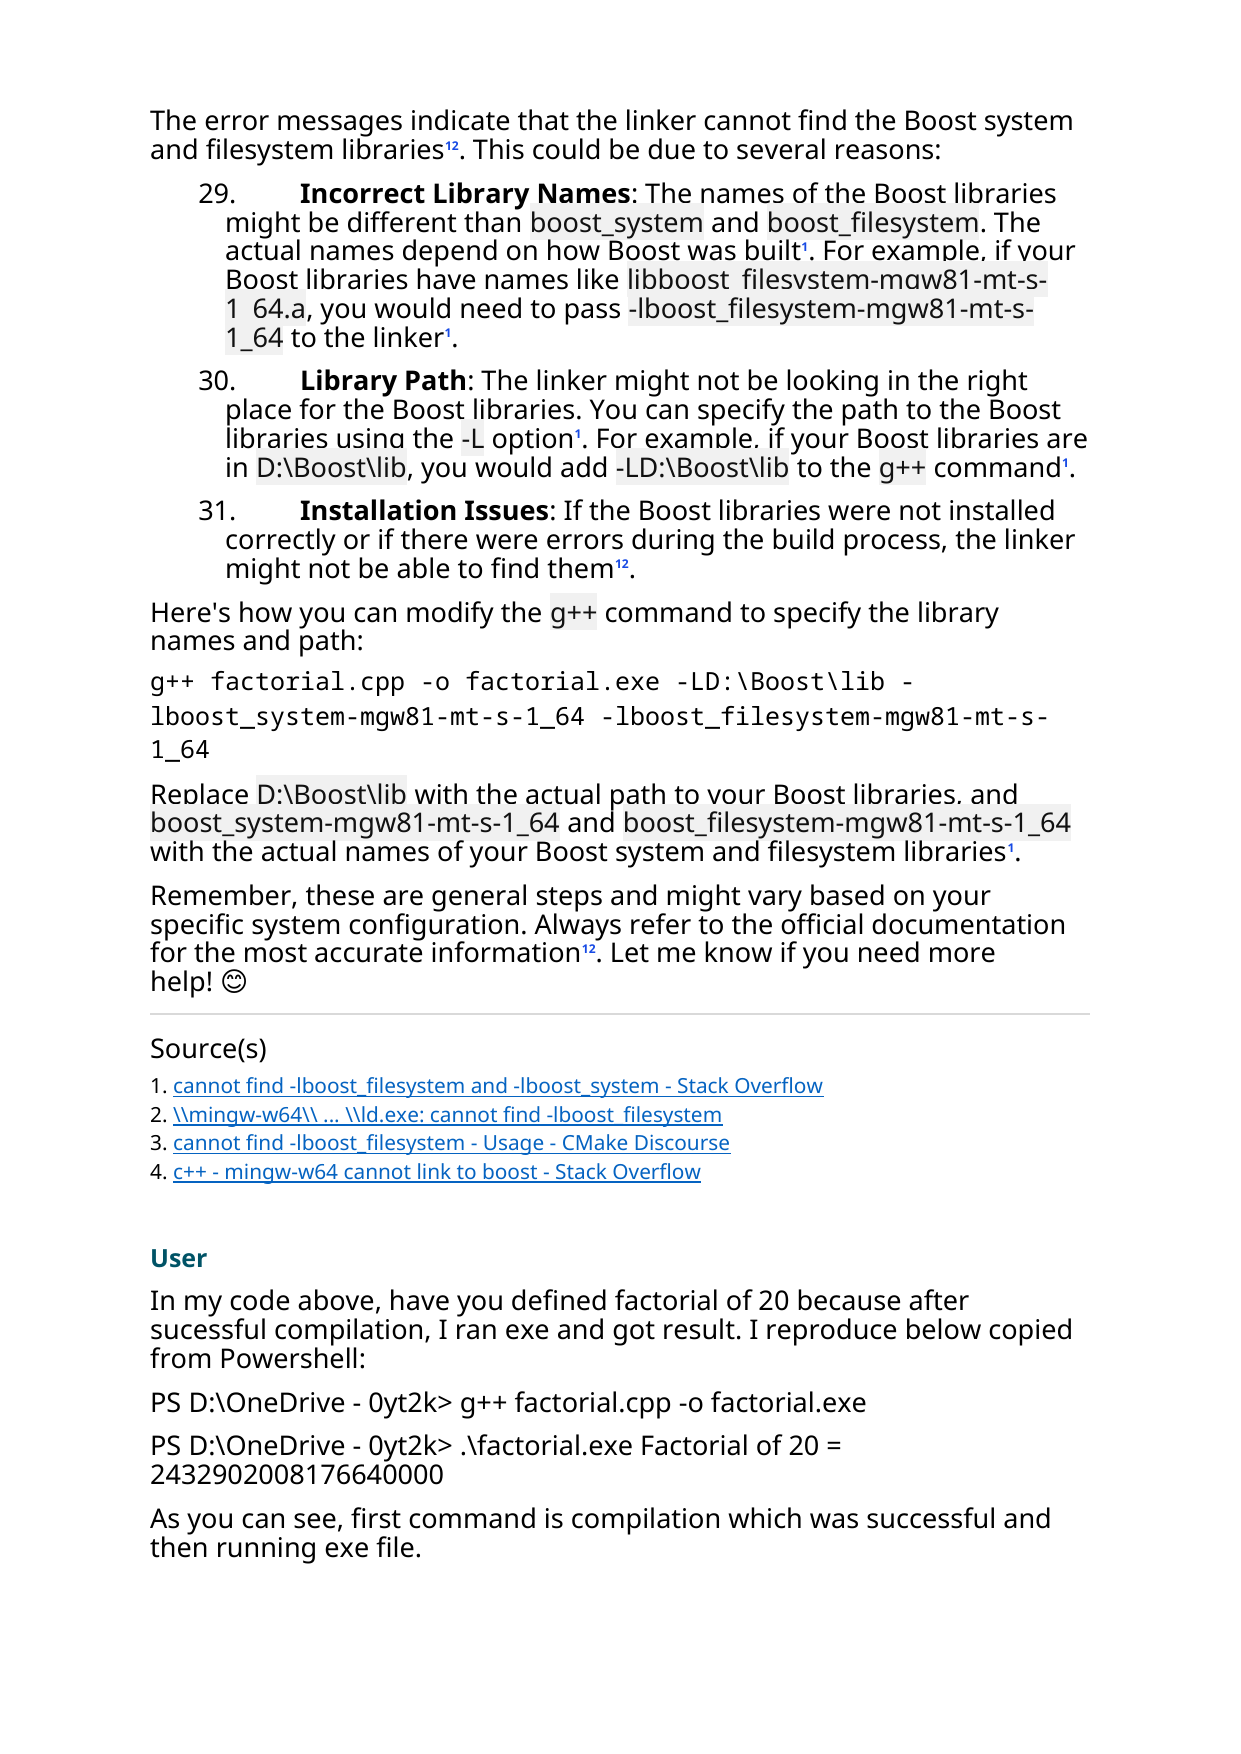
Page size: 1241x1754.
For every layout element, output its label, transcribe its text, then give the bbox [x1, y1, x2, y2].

text Here's how you can modify the g++ command to specify the library names and path: [150, 599, 1090, 657]
text Remember, these are general steps and might vary based on your specific system configuration. Always refer to the official documentation for the most accurate information12. Let me know if you need more help! 😊 [150, 882, 1090, 997]
text Replace D:\Boost\lib with the actual path to your Boost libraries, and boost_system-mgw81-mt-s-1_64 and boost_filesystem-mgw81-mt-s-1_64 with the actual names of your Boost system and filesystem libraries1. [150, 781, 1090, 867]
text PS D:\OneDrive - 0yt2k> g++ factorial.cpp -o factorial.exe [150, 1389, 1090, 1418]
list Incorrect Library Names: The names of the Boost libraries might be different than boost_system and boost_filesystem. The actual names depend on how Boost was built1. For example, if your Boost libraries have names like libboost_filesystem-mgw81-mt-s-1_64.a, you would need to pass -lboost_filesystem-mgw81-mt-s-1_64 to the linker1. [198, 180, 1090, 353]
text 3. cannot find -lboost_filesystem - Usage - CMake Discourse [150, 1128, 1090, 1157]
text The error messages indicate that the linker cannot find the Boost system and filesystem libraries12. This could be due to several reasons: [150, 108, 1090, 165]
text 4. c++ - mingw-w64 cannot link to boost - Stack Overflow [150, 1157, 1090, 1185]
text 2. \\mingw-w64\\ ... \\ld.exe: cannot find -lboost_filesystem [150, 1100, 1090, 1128]
text In my code above, have you defined factorial of 20 because after sucessful compilation, I ran exe and got result. I reproduce below copied from Powershell: [150, 1288, 1090, 1374]
title User [150, 1244, 1090, 1273]
list Library Path: The linker might not be looking in the right place for the Boost libraries. You can specify the path to the Boost libraries using the -L option1. For example, if your Boost libraries are in D:\Boost\lib, you would add -LD:\Boost\lib to the g++ command1. [198, 368, 1090, 483]
text As you can see, first command is compilation which was successful and then running exe file. [150, 1505, 1090, 1563]
text Source(s) [150, 1015, 1090, 1064]
text 1. cannot find -lboost_filesystem and -lboost_system - Stack Overflow [150, 1072, 1090, 1100]
text PS D:\OneDrive - 0yt2k> .\factorial.exe Factorial of 20 = 2432902008176640000 [150, 1433, 1090, 1490]
text g++ factorial.cpp -o factorial.exe -LD:\Boost\lib -lboost_system-mgw81-mt-s-1_64 -lboost_filesystem-mgw81-mt-s-1_64 [150, 664, 1090, 766]
list Installation Issues: If the Boost libraries were not installed correctly or if there were errors during the build process, the linker might not be able to find them12. [198, 498, 1090, 584]
